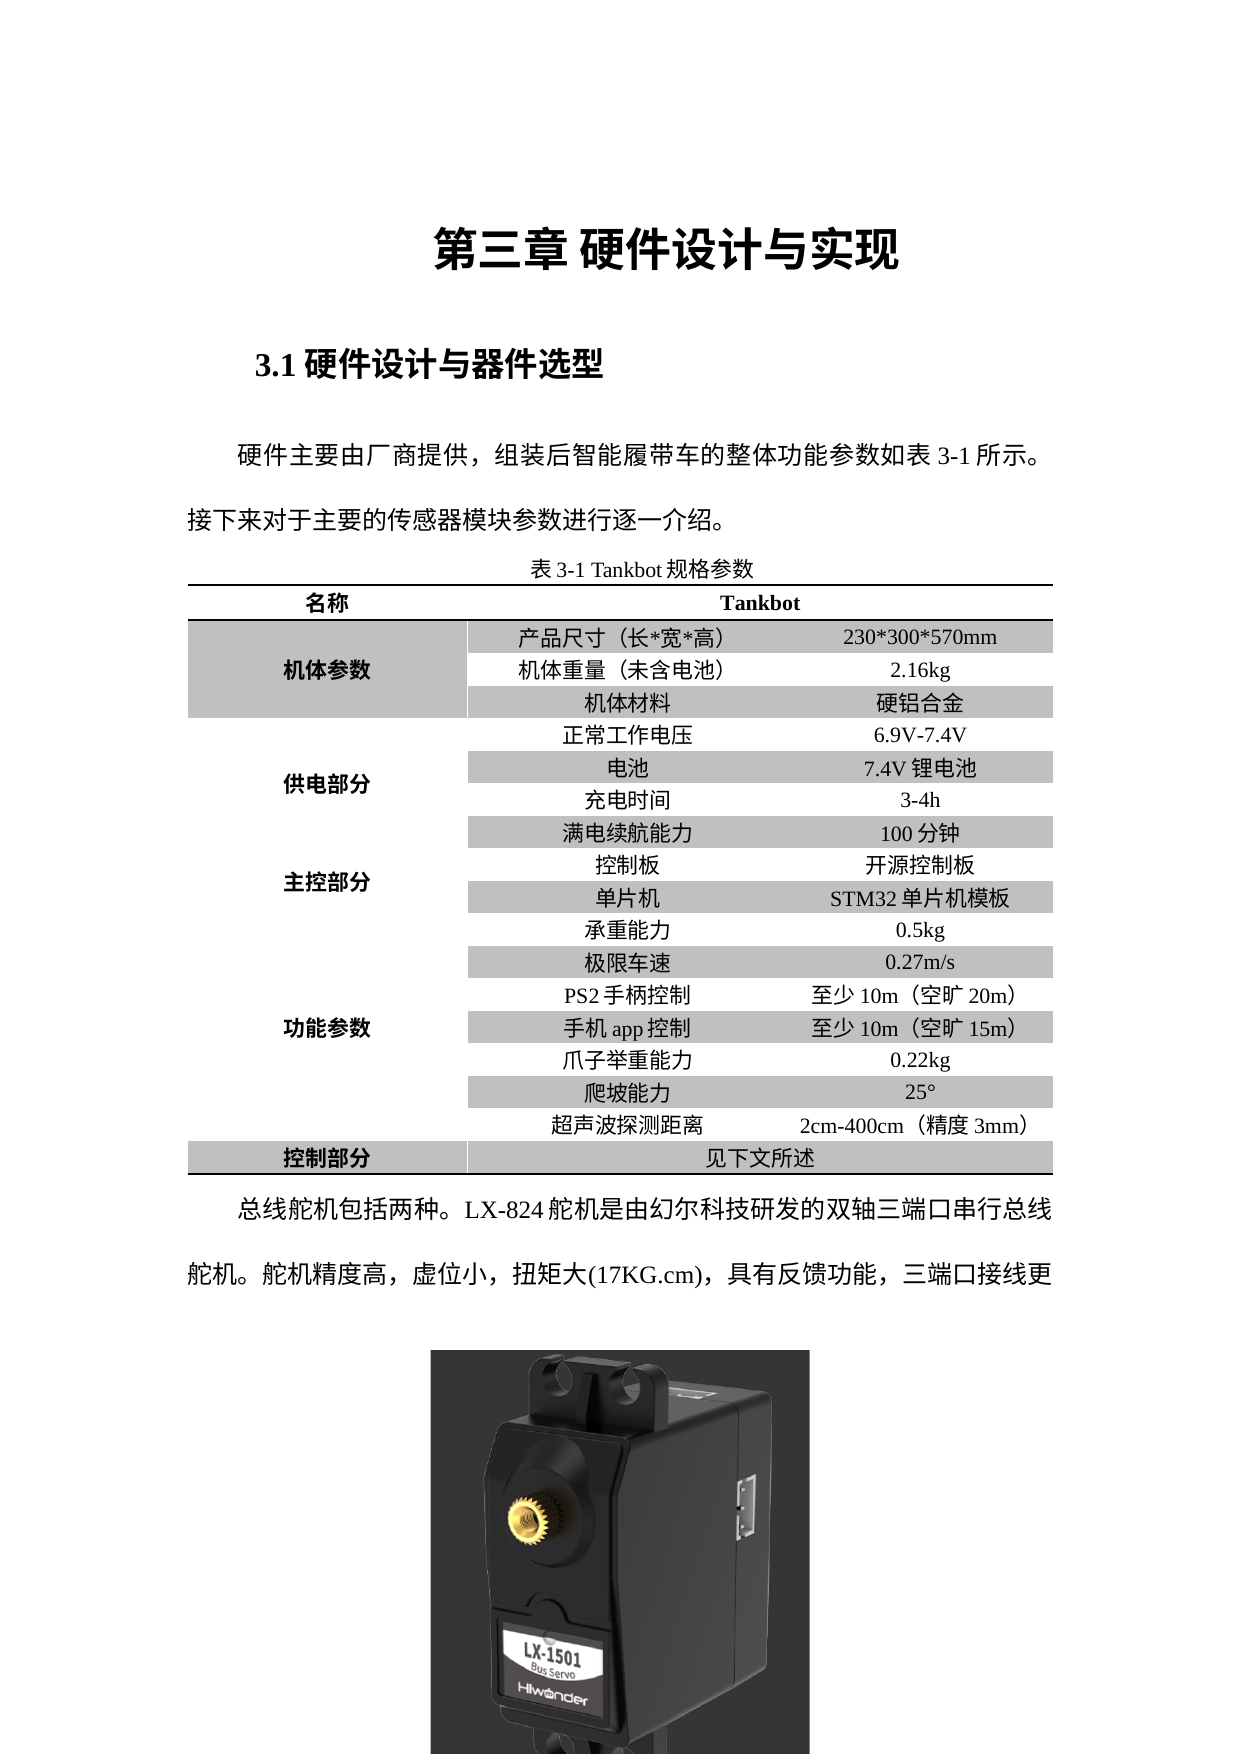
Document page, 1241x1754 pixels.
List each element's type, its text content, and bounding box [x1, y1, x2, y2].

table_cell STM32单片机模板 [788, 881, 1053, 913]
table_cell 产品尺寸（长*宽*高） [468, 621, 788, 653]
table_cell 满电续航能力 [468, 816, 788, 848]
table_cell 0.5kg [788, 913, 1053, 946]
table_cell 手机app控制 [468, 1011, 788, 1043]
table_cell 230*300*570mm [788, 621, 1053, 653]
table_cell 功能参数 [188, 913, 467, 1141]
table_cell 见下文所述 [468, 1141, 1053, 1173]
table_cell 爪子举重能力 [468, 1043, 788, 1076]
table_cell 主控部分 [188, 848, 467, 913]
table_cell 至少10m（空旷15m） [788, 1011, 1053, 1043]
text 硬件主要由厂商提供，组装后智能履带车的整体功能参数如表3-1所示。接下来对于主要的传感器模块参数进行逐一介绍。 [187, 421, 1053, 551]
picture [430, 1350, 810, 1754]
table_cell 控制部分 [188, 1141, 467, 1173]
table_cell PS2手柄控制 [468, 978, 788, 1011]
table_cell 100分钟 [788, 816, 1053, 848]
table_cell 开源控制板 [788, 848, 1053, 881]
table_cell 至少10m（空旷20m） [788, 978, 1053, 1011]
table_cell 爬坡能力 [468, 1076, 788, 1108]
text 表3-1 Tankbot规格参数 [187, 551, 1053, 584]
table_cell 3-4h [788, 783, 1053, 816]
table_cell 0.27m/s [788, 946, 1053, 978]
table_cell 机体参数 [188, 621, 467, 718]
table_cell 2.16kg [788, 653, 1053, 686]
table_header Tankbot [468, 586, 1053, 618]
table_cell 0.22kg [788, 1043, 1053, 1076]
table_cell 单片机 [468, 881, 788, 913]
table_header 名称 [188, 586, 467, 618]
table_cell 供电部分 [188, 718, 467, 848]
subtitle 3.1 硬件设计与器件选型 [187, 329, 1053, 394]
table_cell 25° [788, 1076, 1053, 1108]
table_cell 电池 [468, 751, 788, 783]
table_cell 超声波探测距离 [468, 1108, 788, 1141]
table_cell 充电时间 [468, 783, 788, 816]
table_cell 机体材料 [468, 686, 788, 718]
table_cell 极限车速 [468, 946, 788, 978]
table_cell 正常工作电压 [468, 718, 788, 751]
subtitle 第三章 硬件设计与实现 [187, 197, 1053, 295]
table_cell 6.9V-7.4V [788, 718, 1053, 751]
table_cell 机体重量（未含电池） [468, 653, 788, 686]
table_cell 承重能力 [468, 913, 788, 946]
table_cell 7.4V锂电池 [788, 751, 1053, 783]
table_cell 控制板 [468, 848, 788, 881]
table_cell 2cm-400cm（精度3mm） [788, 1108, 1053, 1141]
table_cell 硬铝合金 [788, 686, 1053, 718]
